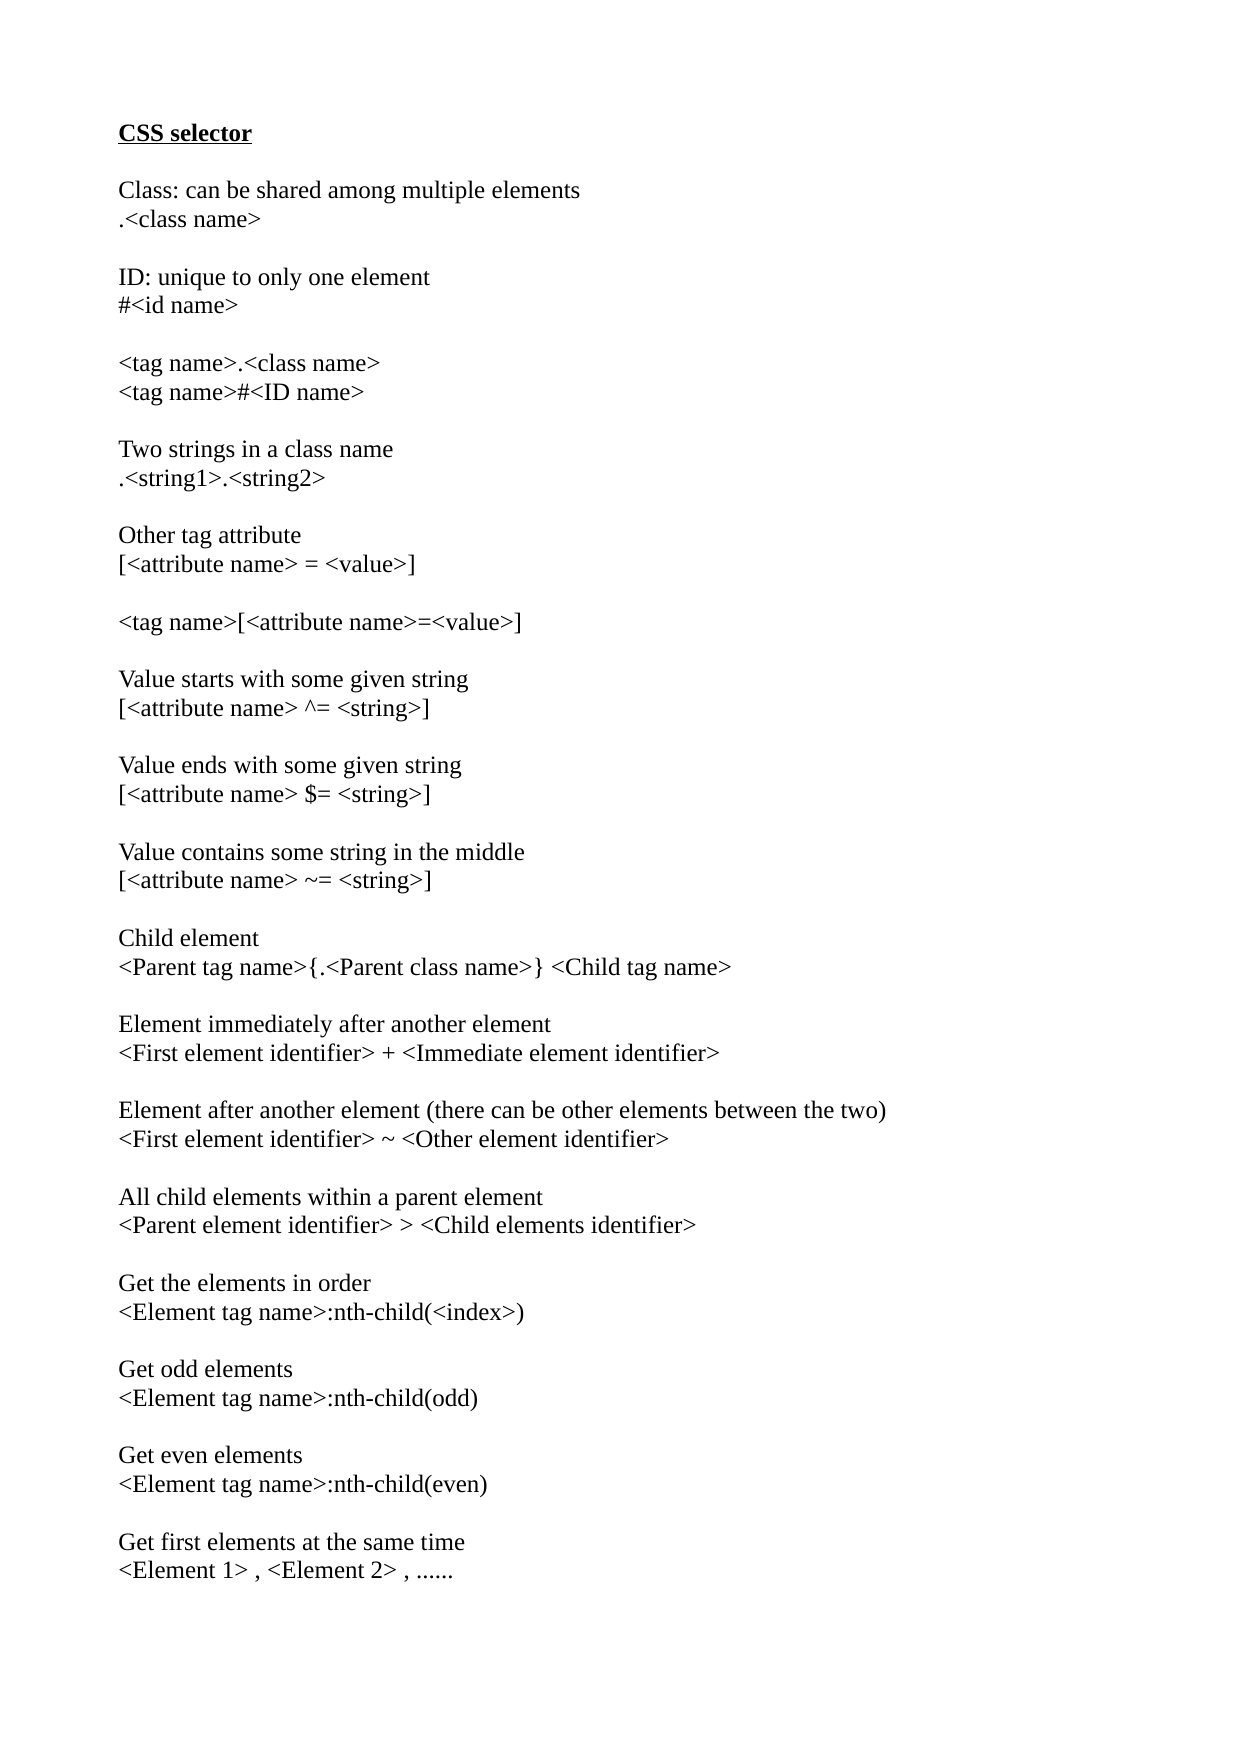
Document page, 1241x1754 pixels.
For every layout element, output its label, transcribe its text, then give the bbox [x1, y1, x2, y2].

text Child element [118, 923, 1122, 952]
text Value ends with some given string [118, 751, 1122, 779]
text Get odd elements [118, 1354, 1122, 1383]
text Two strings in a class name [118, 434, 1122, 463]
text [<attribute name> ^= <string>] [118, 693, 1122, 722]
text Value contains some string in the middle [118, 837, 1122, 866]
text Get even elements [118, 1441, 1122, 1469]
text All child elements within a parent element [118, 1182, 1122, 1211]
text <First element identifier> + <Immediate element identifier> [118, 1038, 1122, 1067]
text Value starts with some given string [118, 664, 1122, 693]
text <Element tag name>:nth-child(<index>) [118, 1297, 1122, 1326]
text <Parent tag name>{.<Parent class name>} <Child tag name> [118, 952, 1122, 981]
text [<attribute name> = <value>] [118, 549, 1122, 578]
text <Element 1> , <Element 2> , ...... [118, 1556, 1122, 1584]
text <tag name>.<class name> [118, 348, 1122, 377]
text .<class name> [118, 204, 1122, 233]
text [<attribute name> ~= <string>] [118, 866, 1122, 894]
text <Element tag name>:nth-child(even) [118, 1469, 1122, 1498]
text Class: can be shared among multiple elements [118, 176, 1122, 204]
text ID: unique to only one element [118, 262, 1122, 291]
text <tag name>[<attribute name>=<value>] [118, 607, 1122, 636]
text #<id name> [118, 291, 1122, 319]
text CSS selector [118, 118, 1122, 147]
text <First element identifier> ~ <Other element identifier> [118, 1124, 1122, 1153]
text Get first elements at the same time [118, 1527, 1122, 1556]
text Get the elements in order [118, 1268, 1122, 1297]
text [<attribute name> $= <string>] [118, 779, 1122, 808]
text <Element tag name>:nth-child(odd) [118, 1383, 1122, 1412]
text Element after another element (there can be other elements between the two) [118, 1096, 1122, 1124]
text Element immediately after another element [118, 1009, 1122, 1038]
text <Parent element identifier> > <Child elements identifier> [118, 1211, 1122, 1239]
text Other tag attribute [118, 521, 1122, 549]
text .<string1>.<string2> [118, 463, 1122, 492]
text <tag name>#<ID name> [118, 377, 1122, 406]
